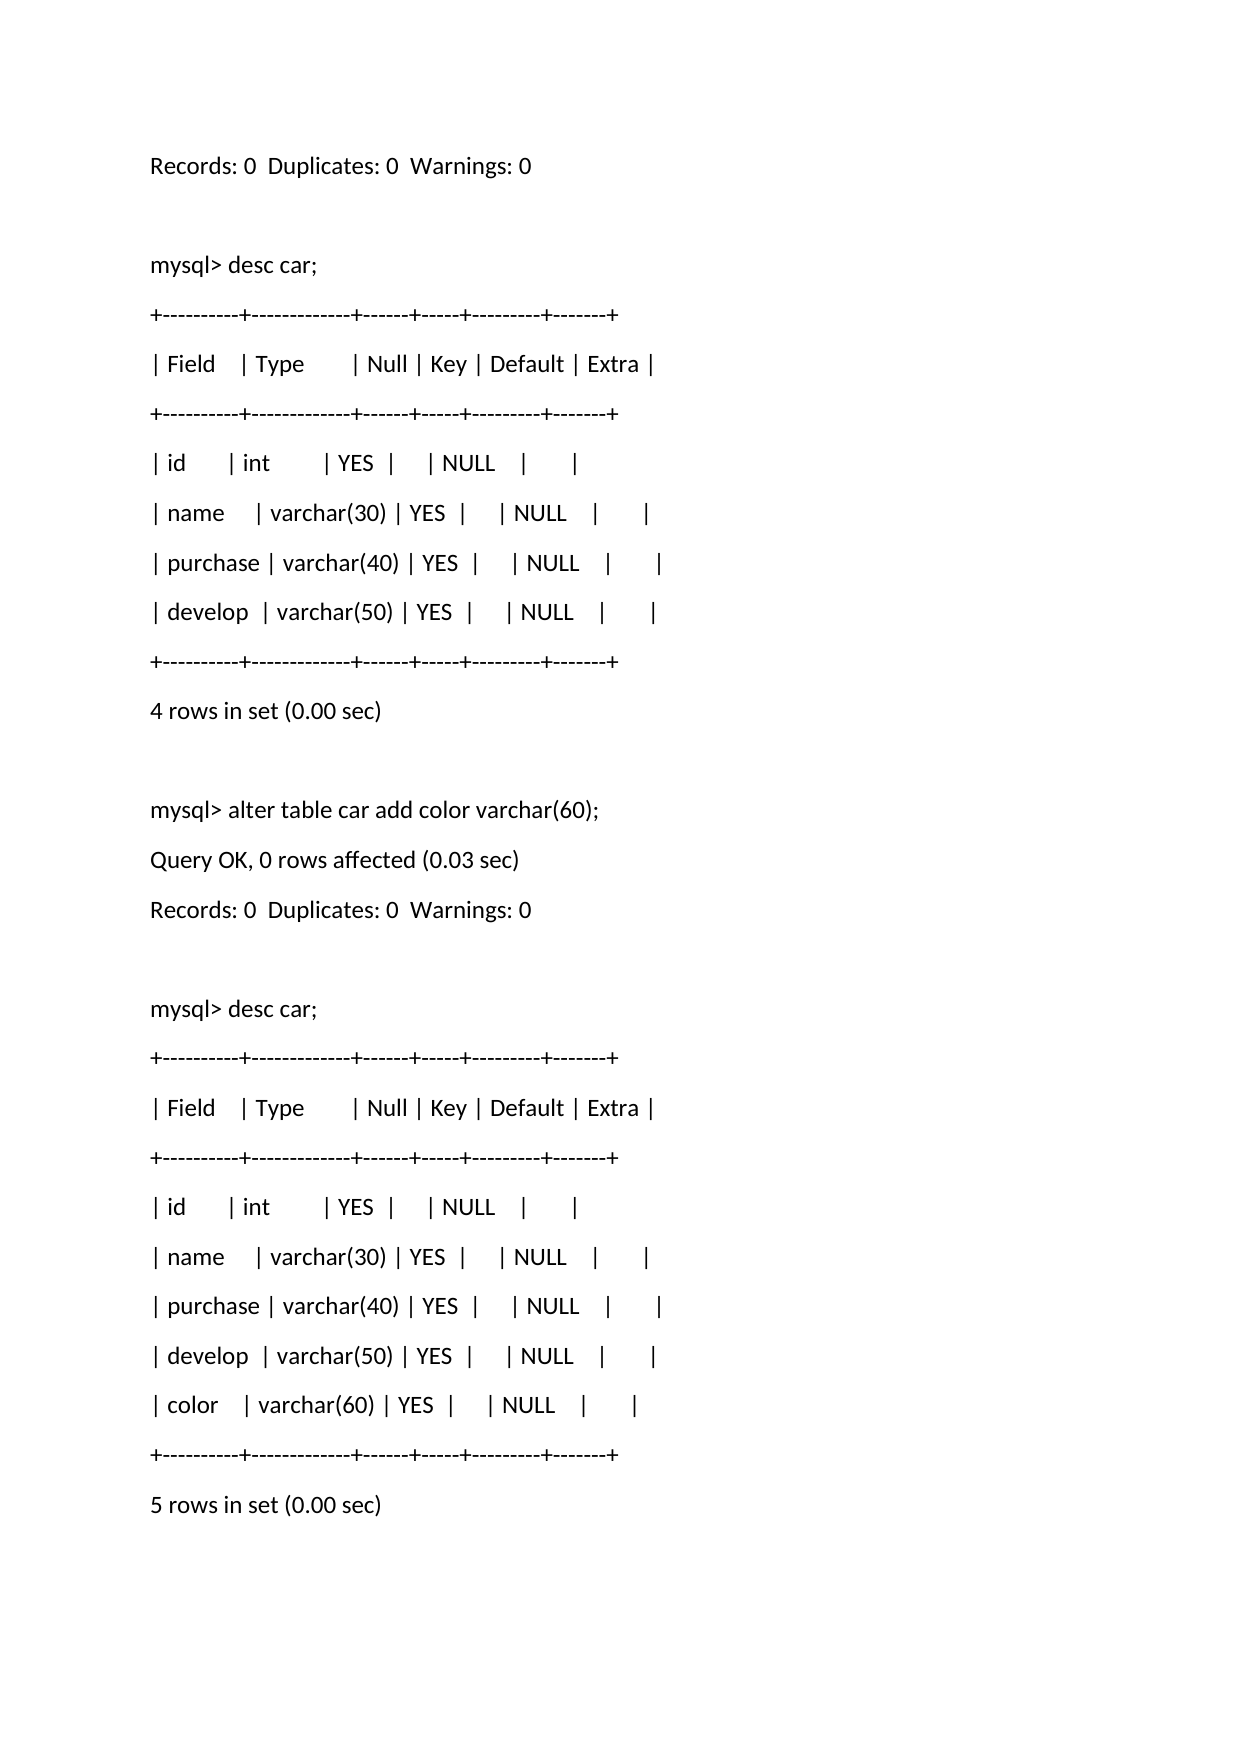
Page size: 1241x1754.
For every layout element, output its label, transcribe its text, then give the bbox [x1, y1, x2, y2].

text mysql> desc car; [150, 993, 1090, 1023]
text | Field | Type | Null | Key | Default | Extra | [150, 1092, 1090, 1123]
text | develop | varchar(50) | YES | | NULL | | [150, 596, 1090, 627]
text | id | int | YES | | NULL | | [150, 1191, 1090, 1222]
text Records: 0 Duplicates: 0 Warnings: 0 [150, 894, 1090, 924]
text | name | varchar(30) | YES | | NULL | | [150, 1241, 1090, 1271]
text | purchase | varchar(40) | YES | | NULL | | [150, 547, 1090, 577]
text mysql> desc car; [150, 249, 1090, 280]
text +----------+-------------+------+-----+---------+-------+ [150, 1042, 1090, 1073]
text | color | varchar(60) | YES | | NULL | | [150, 1389, 1090, 1420]
text +----------+-------------+------+-----+---------+-------+ [150, 398, 1090, 428]
text | develop | varchar(50) | YES | | NULL | | [150, 1340, 1090, 1371]
text +----------+-------------+------+-----+---------+-------+ [150, 1142, 1090, 1172]
text mysql> alter table car add color varchar(60); [150, 794, 1090, 825]
text Query OK, 0 rows affected (0.03 sec) [150, 844, 1090, 875]
text | purchase | varchar(40) | YES | | NULL | | [150, 1290, 1090, 1321]
text Records: 0 Duplicates: 0 Warnings: 0 [150, 150, 1090, 181]
text 4 rows in set (0.00 sec) [150, 695, 1090, 726]
text +----------+-------------+------+-----+---------+-------+ [150, 1439, 1090, 1470]
text | name | varchar(30) | YES | | NULL | | [150, 497, 1090, 528]
text | id | int | YES | | NULL | | [150, 447, 1090, 478]
text +----------+-------------+------+-----+---------+-------+ [150, 646, 1090, 676]
text | Field | Type | Null | Key | Default | Extra | [150, 348, 1090, 379]
text +----------+-------------+------+-----+---------+-------+ [150, 299, 1090, 329]
text 5 rows in set (0.00 sec) [150, 1489, 1090, 1519]
